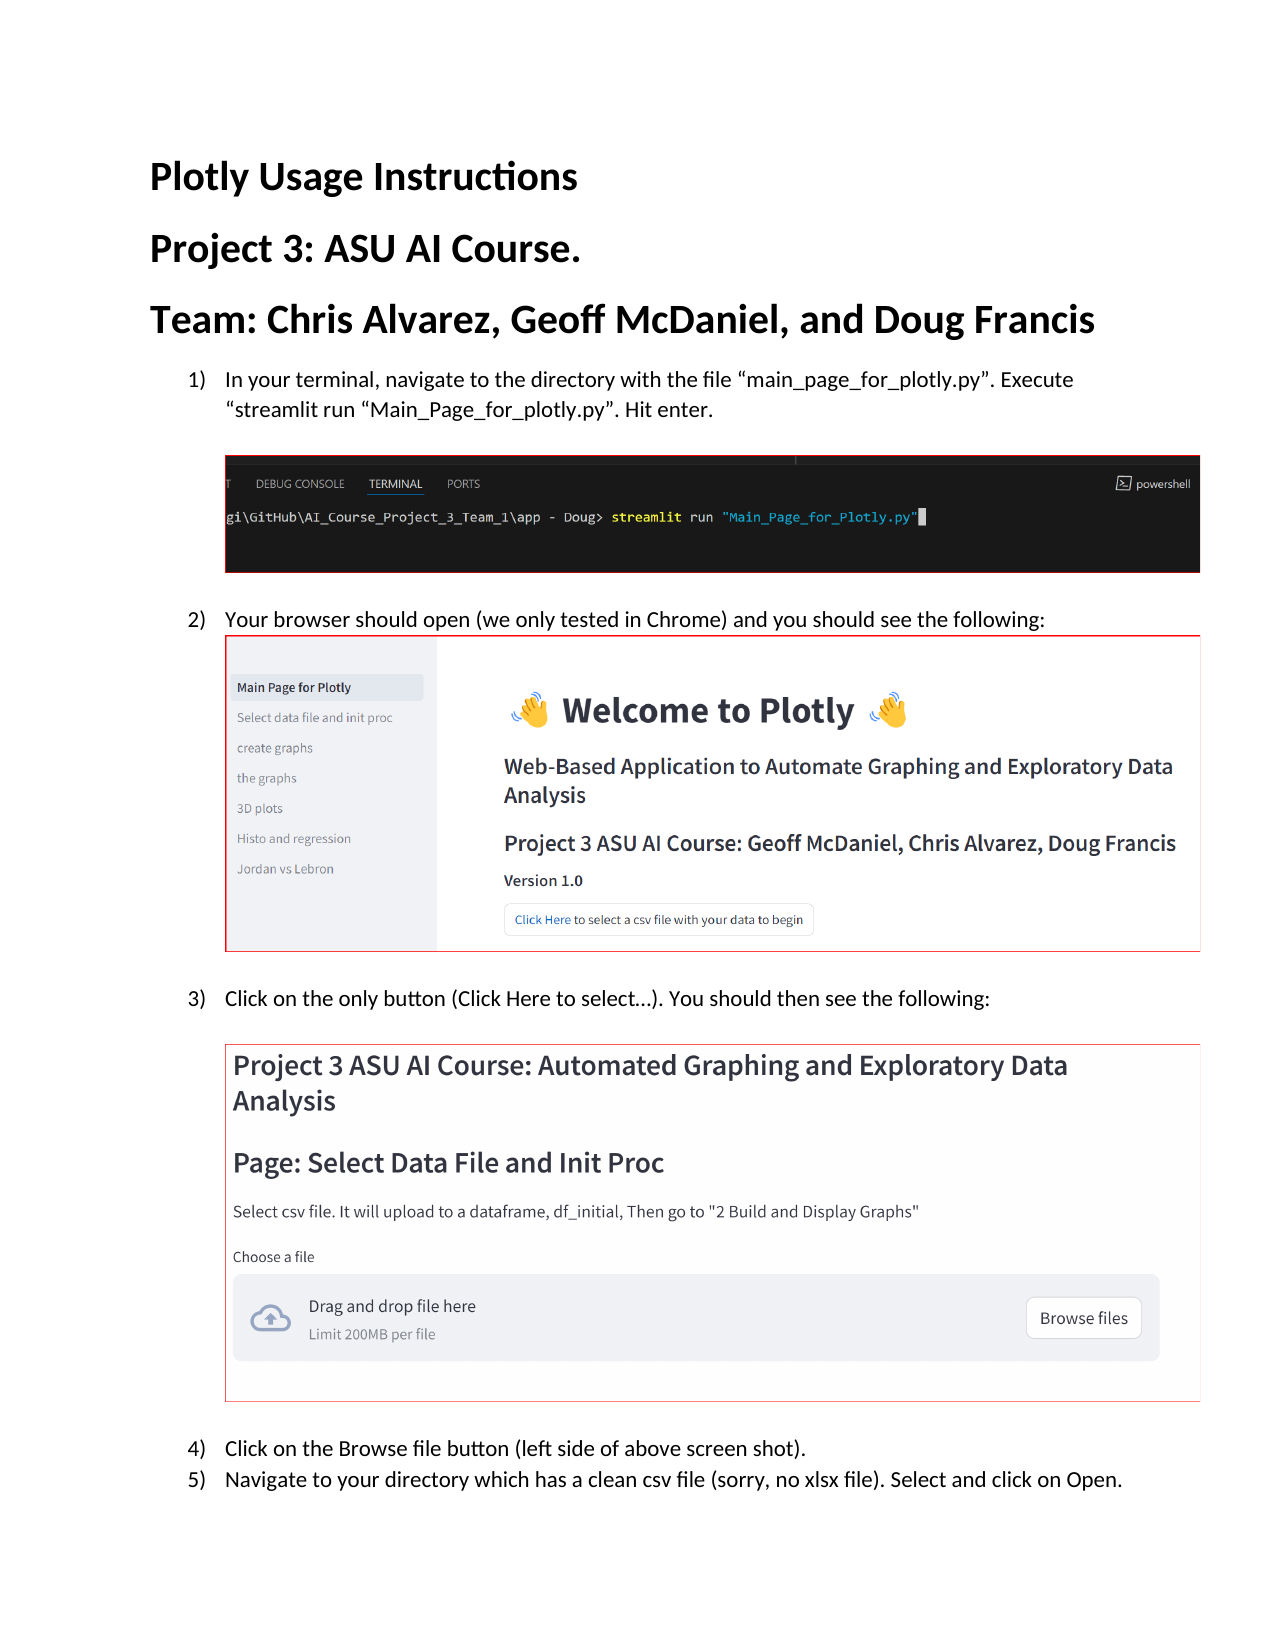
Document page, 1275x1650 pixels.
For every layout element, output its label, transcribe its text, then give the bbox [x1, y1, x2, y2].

picture [225, 1044, 1200, 1402]
text Plotly Usage Instructions [150, 150, 1125, 201]
list Click on the Browse file button (left side of above screen shot). [187, 1434, 1125, 1462]
list Your browser should open (we only tested in Chrome) and you should see the following: [187, 605, 1125, 633]
text Project 3: ASU AI Course. [150, 222, 1125, 272]
list In your terminal, navigate to the directory with the file “main_page_for_plotly.py”. Execute “streamlit run “Main_Page_for_plotly.py”. Hit enter. [187, 365, 1125, 423]
picture [225, 635, 1200, 952]
list Navigate to your directory which has a clean csv file (sorry, no xlsx file). Select and click on Open. [187, 1465, 1125, 1493]
text Team: Chris Alvarez, Geoff McDaniel, and Doug Francis [150, 293, 1125, 344]
list Click on the only button (Click Here to select…). You should then see the following: [187, 984, 1125, 1012]
picture [225, 455, 1200, 573]
